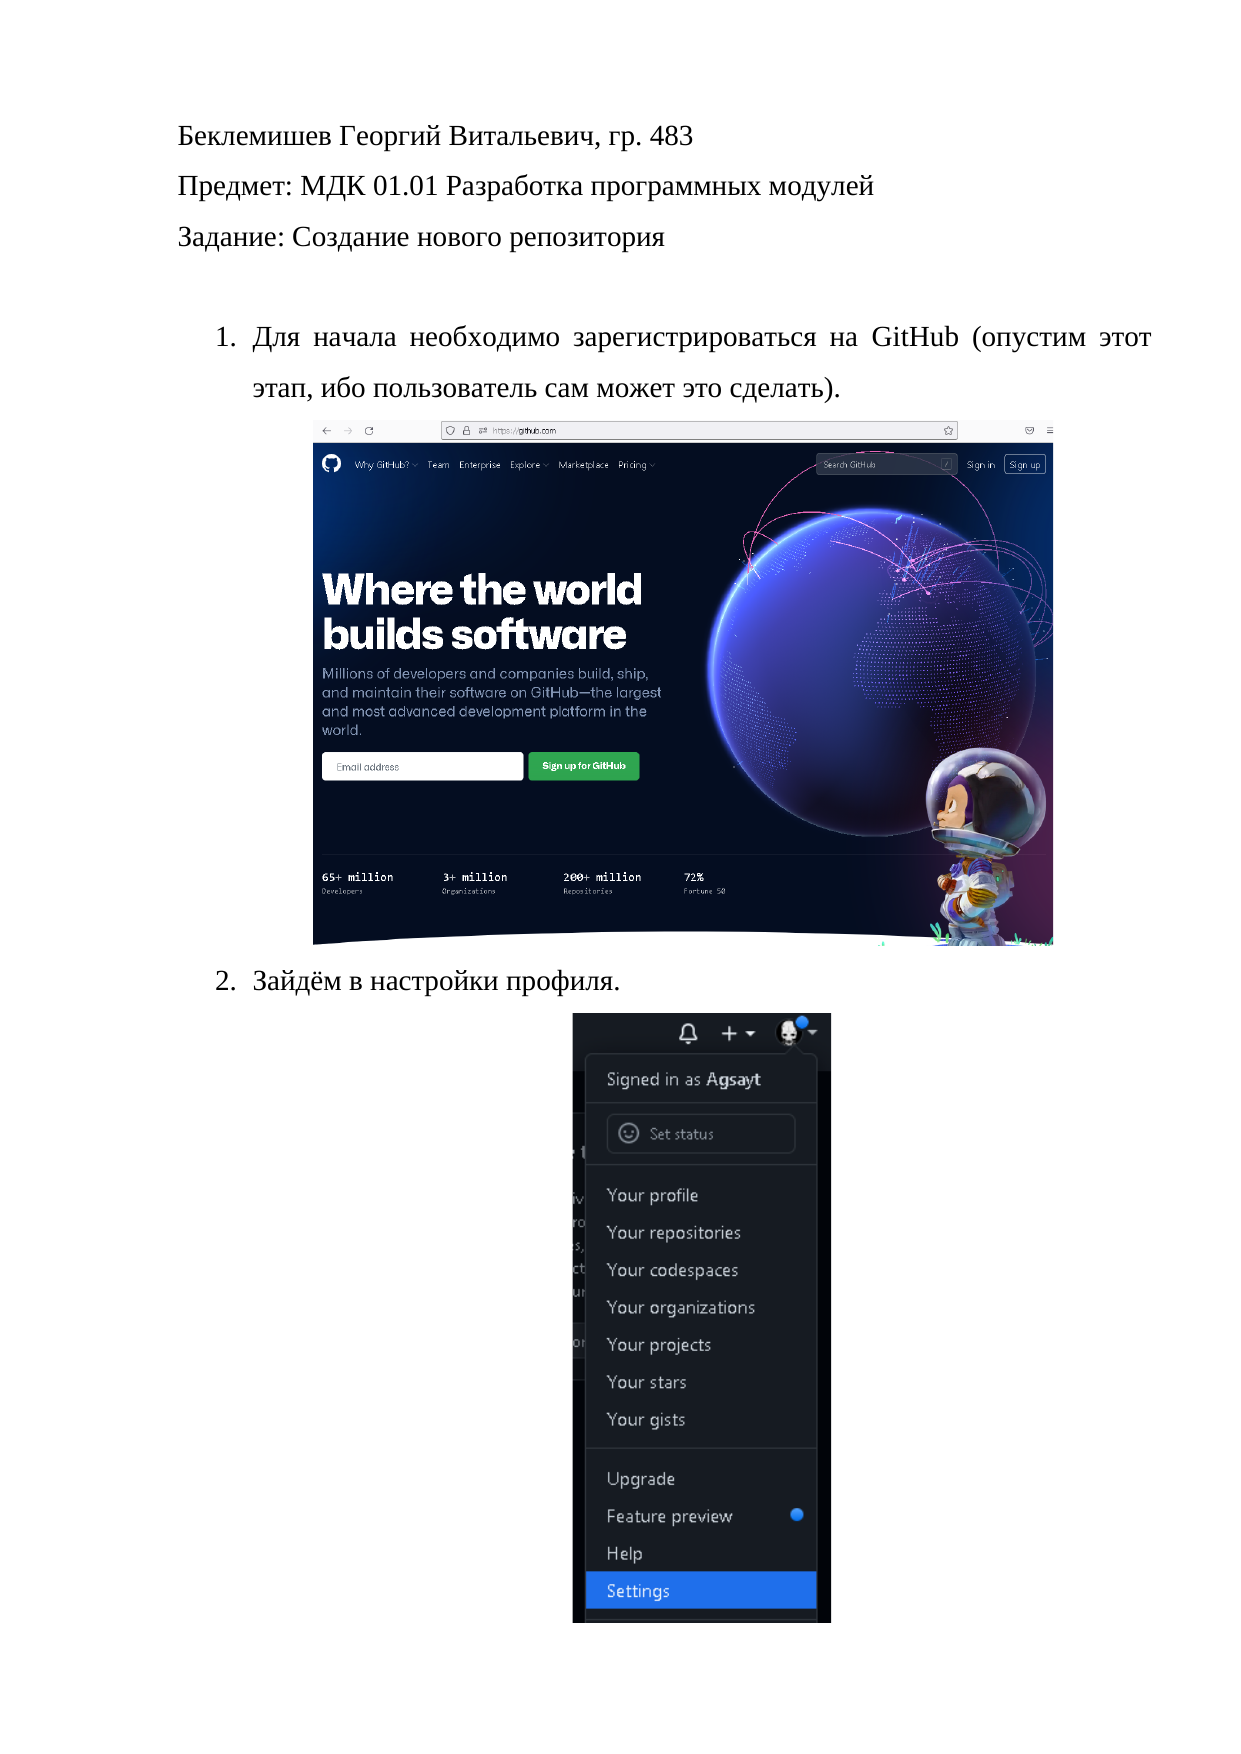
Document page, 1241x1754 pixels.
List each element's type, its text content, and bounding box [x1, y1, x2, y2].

list Зайдём в настройки профиля. [215, 963, 1152, 996]
text Задание: Создание нового репозитория [177, 219, 1152, 252]
text Беклемишев Георгий Витальевич, гр. 483 [177, 118, 1152, 152]
picture [313, 420, 1054, 946]
text Предмет: МДК 01.01 Разработка программных модулей [177, 168, 1152, 202]
picture [572, 1013, 832, 1623]
list Для начала необходимо зарегистрироваться на GitHub (опустим этот этап, ибо пользователь сам может это сделать). [215, 319, 1152, 403]
